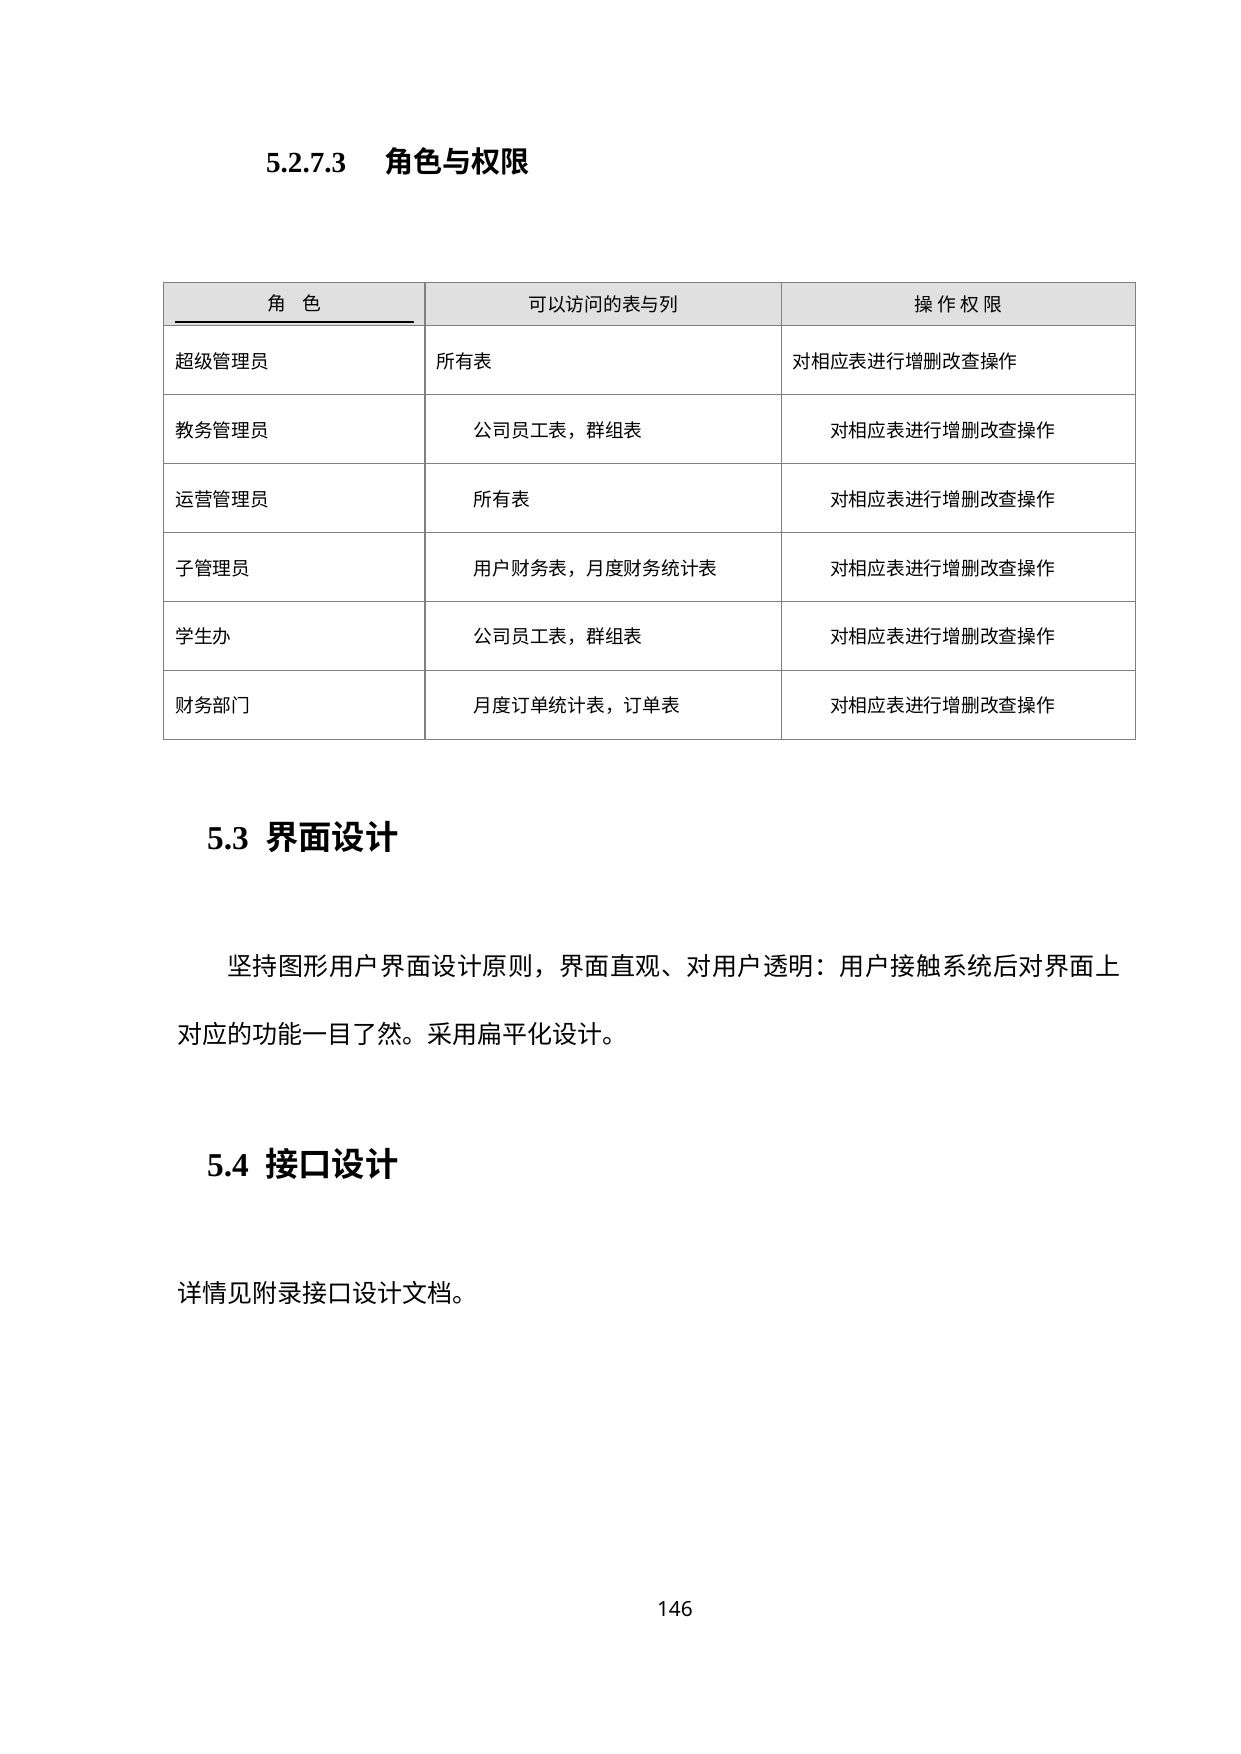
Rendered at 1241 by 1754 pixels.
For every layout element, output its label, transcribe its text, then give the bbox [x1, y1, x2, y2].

subtitle 接口设计 [177, 1128, 1122, 1196]
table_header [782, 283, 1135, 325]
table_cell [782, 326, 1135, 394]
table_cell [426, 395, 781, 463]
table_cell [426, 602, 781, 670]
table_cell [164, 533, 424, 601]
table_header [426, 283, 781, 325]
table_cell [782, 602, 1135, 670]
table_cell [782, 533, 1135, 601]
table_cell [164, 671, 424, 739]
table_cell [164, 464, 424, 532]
subtitle 角色与权限 [266, 126, 1122, 194]
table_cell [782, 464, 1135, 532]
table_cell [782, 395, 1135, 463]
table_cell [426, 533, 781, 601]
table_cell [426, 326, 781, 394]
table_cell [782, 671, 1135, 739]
subtitle 界面设计 [177, 801, 1122, 869]
text 详情见附录接口设计文档。 [177, 1258, 1122, 1326]
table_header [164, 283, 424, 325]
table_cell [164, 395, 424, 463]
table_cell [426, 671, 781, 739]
text 坚持图形用户界面设计原则，界面直观、对用户透明：用户接触系统后对界面上对应的功能一目了然。采用扁平化设计。 [177, 931, 1122, 1067]
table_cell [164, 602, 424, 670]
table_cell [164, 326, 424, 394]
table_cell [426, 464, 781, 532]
